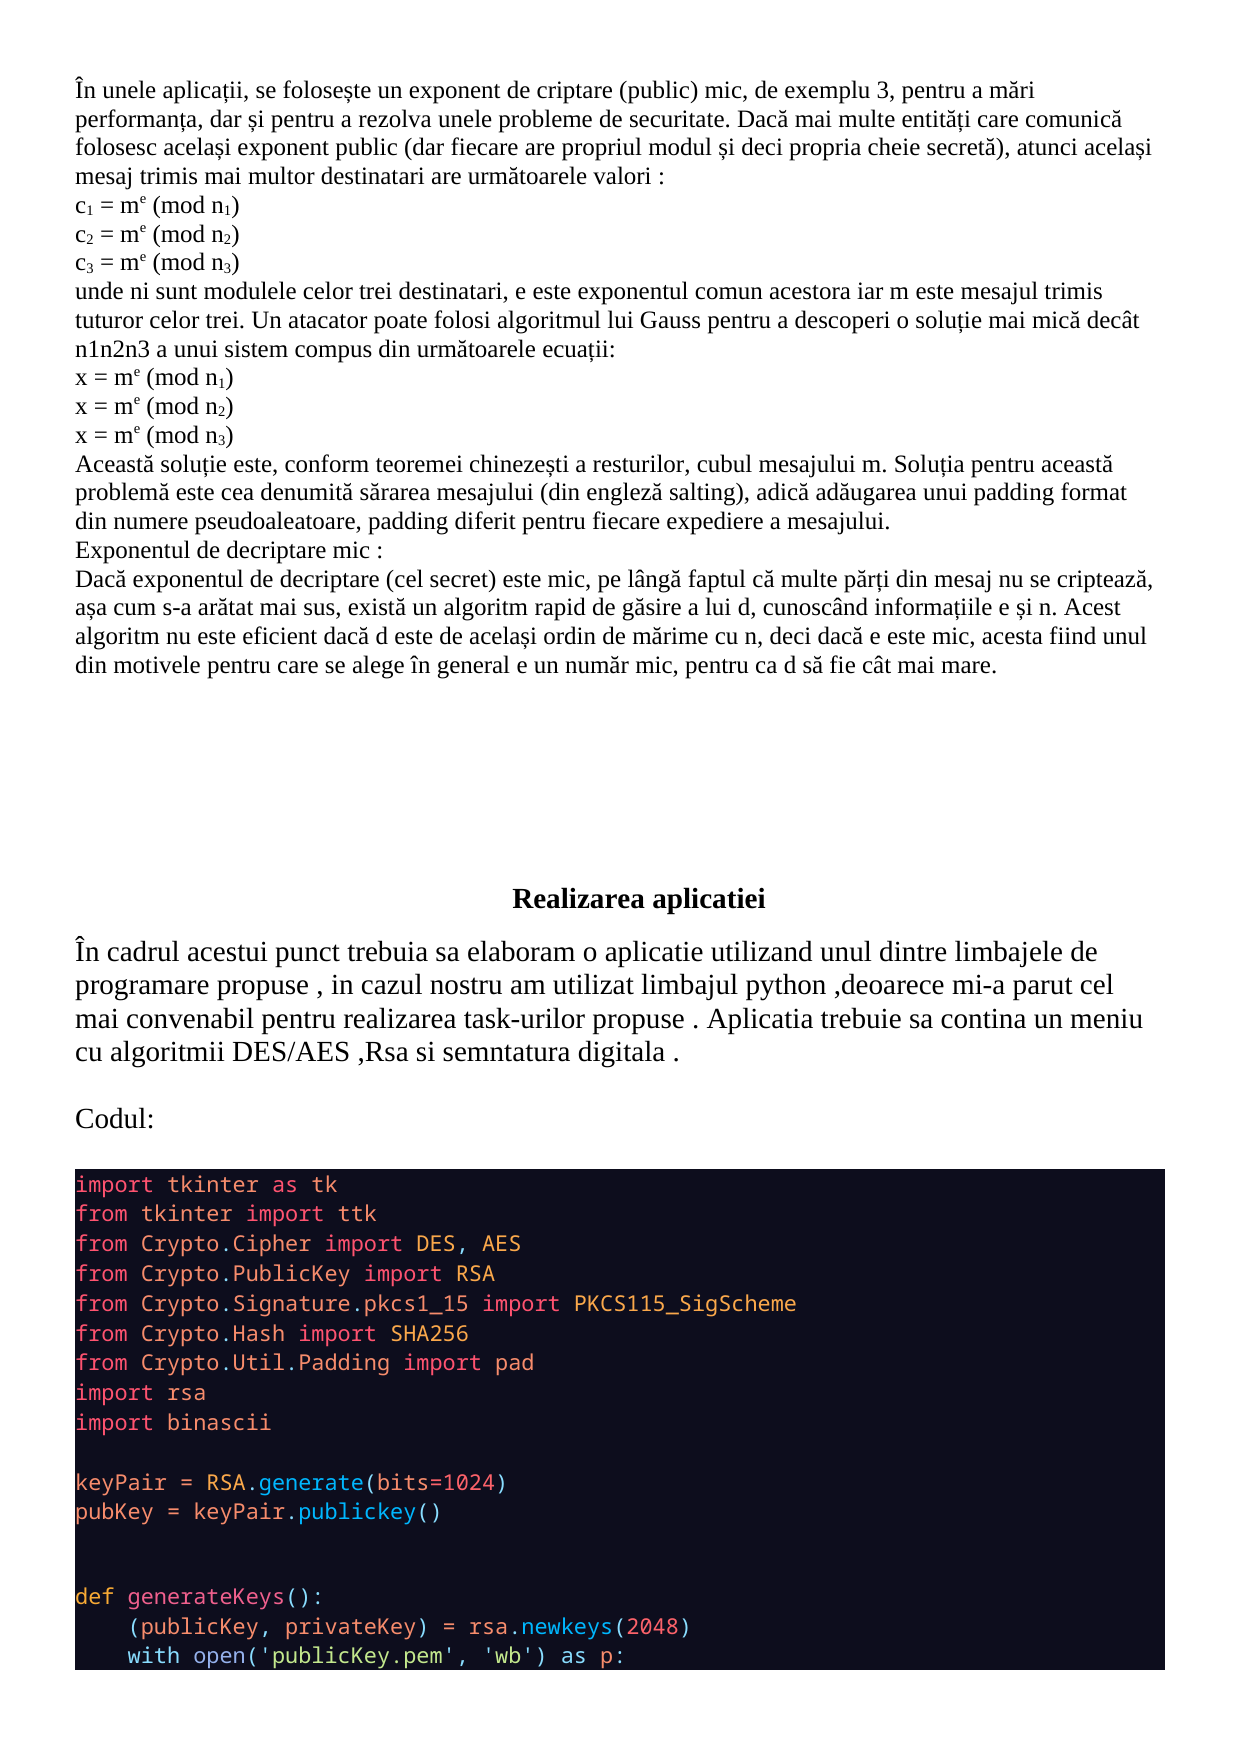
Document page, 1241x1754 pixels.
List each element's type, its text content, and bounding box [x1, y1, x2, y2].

text from Crypto.PublicKey import RSA [75, 1258, 1165, 1288]
text с3 = me (mod n3) [75, 247, 1165, 276]
text from Crypto.Hash import SHA256 [75, 1318, 1165, 1347]
text import binascii [75, 1407, 1165, 1437]
text keyPair = RSA.generate(bits=1024) [75, 1467, 1165, 1496]
text from Crypto.Signature.pkcs1_15 import PKCS115_SigScheme [75, 1288, 1165, 1318]
text from Crypto.Util.Padding import pad [75, 1347, 1165, 1377]
text x = me (mod n2) [75, 391, 1165, 420]
text Codul: [75, 1102, 1165, 1135]
text Exponentul de decriptare mic : [75, 535, 1165, 564]
text Dacă exponentul de decriptare (cel secret) este mic, pe lângă faptul că multe părți din mesaj nu se criptează, așa cum s-a arătat mai sus, există un algoritm rapid de găsire a lui d, cunoscând informațiile e și n. Acest algoritm nu este eficient dacă d este de același ordin de mărime cu n, deci dacă e este mic, acesta fiind unul din motivele pentru care se alege în general e un număr mic, pentru ca d să fie cât mai mare. [75, 564, 1165, 679]
text def generateKeys(): [75, 1581, 1165, 1611]
text x = me (mod n1) [75, 362, 1165, 391]
text import tkinter as tk [75, 1169, 1165, 1198]
text x = me (mod n3) [75, 420, 1165, 449]
text with open('publicKey.pem', 'wb') as p: [75, 1641, 1165, 1670]
text pubKey = keyPair.publickey() [75, 1496, 1165, 1526]
text unde ni sunt modulele celor trei destinatari, e este exponentul comun acestora iar m este mesajul trimis tuturor celor trei. Un atacator poate folosi algoritmul lui Gauss pentru a descoperi o soluție mai mică decât n1n2n3 a unui sistem compus din următoarele ecuații: [75, 276, 1165, 362]
text Realizarea aplicatiei [112, 882, 1165, 915]
text import rsa [75, 1377, 1165, 1407]
text (publicKey, privateKey) = rsa.newkeys(2048) [75, 1611, 1165, 1641]
text с1 = me (mod n1) [75, 190, 1165, 219]
text În unele aplicații, se folosește un exponent de criptare (public) mic, de exemplu 3, pentru a mări performanța, dar și pentru a rezolva unele probleme de securitate. Dacă mai multe entități care comunică folosesc același exponent public (dar fiecare are propriul modul și deci propria cheie secretă), atunci același mesaj trimis mai multor destinatari are următoarele valori : [75, 75, 1165, 190]
text from tkinter import ttk [75, 1198, 1165, 1228]
text с2 = me (mod n2) [75, 219, 1165, 247]
text from Crypto.Cipher import DES, AES [75, 1228, 1165, 1258]
text În cadrul acestui punct trebuia sa elaboram o aplicatie utilizand unul dintre limbajele de programare propuse , in cazul nostru am utilizat limbajul python ,deoarece mi-a parut cel mai convenabil pentru realizarea task-urilor propuse . Aplicatia trebuie sa contina un meniu cu algoritmii DES/AES ,Rsa si semntatura digitala . [75, 934, 1165, 1068]
text Această soluție este, conform teoremei chinezești a resturilor, cubul mesajului m. Soluția pentru această problemă este cea denumită sărarea mesajului (din engleză salting), adică adăugarea unui padding format din numere pseudoaleatoare, padding diferit pentru fiecare expediere a mesajului. [75, 449, 1165, 535]
